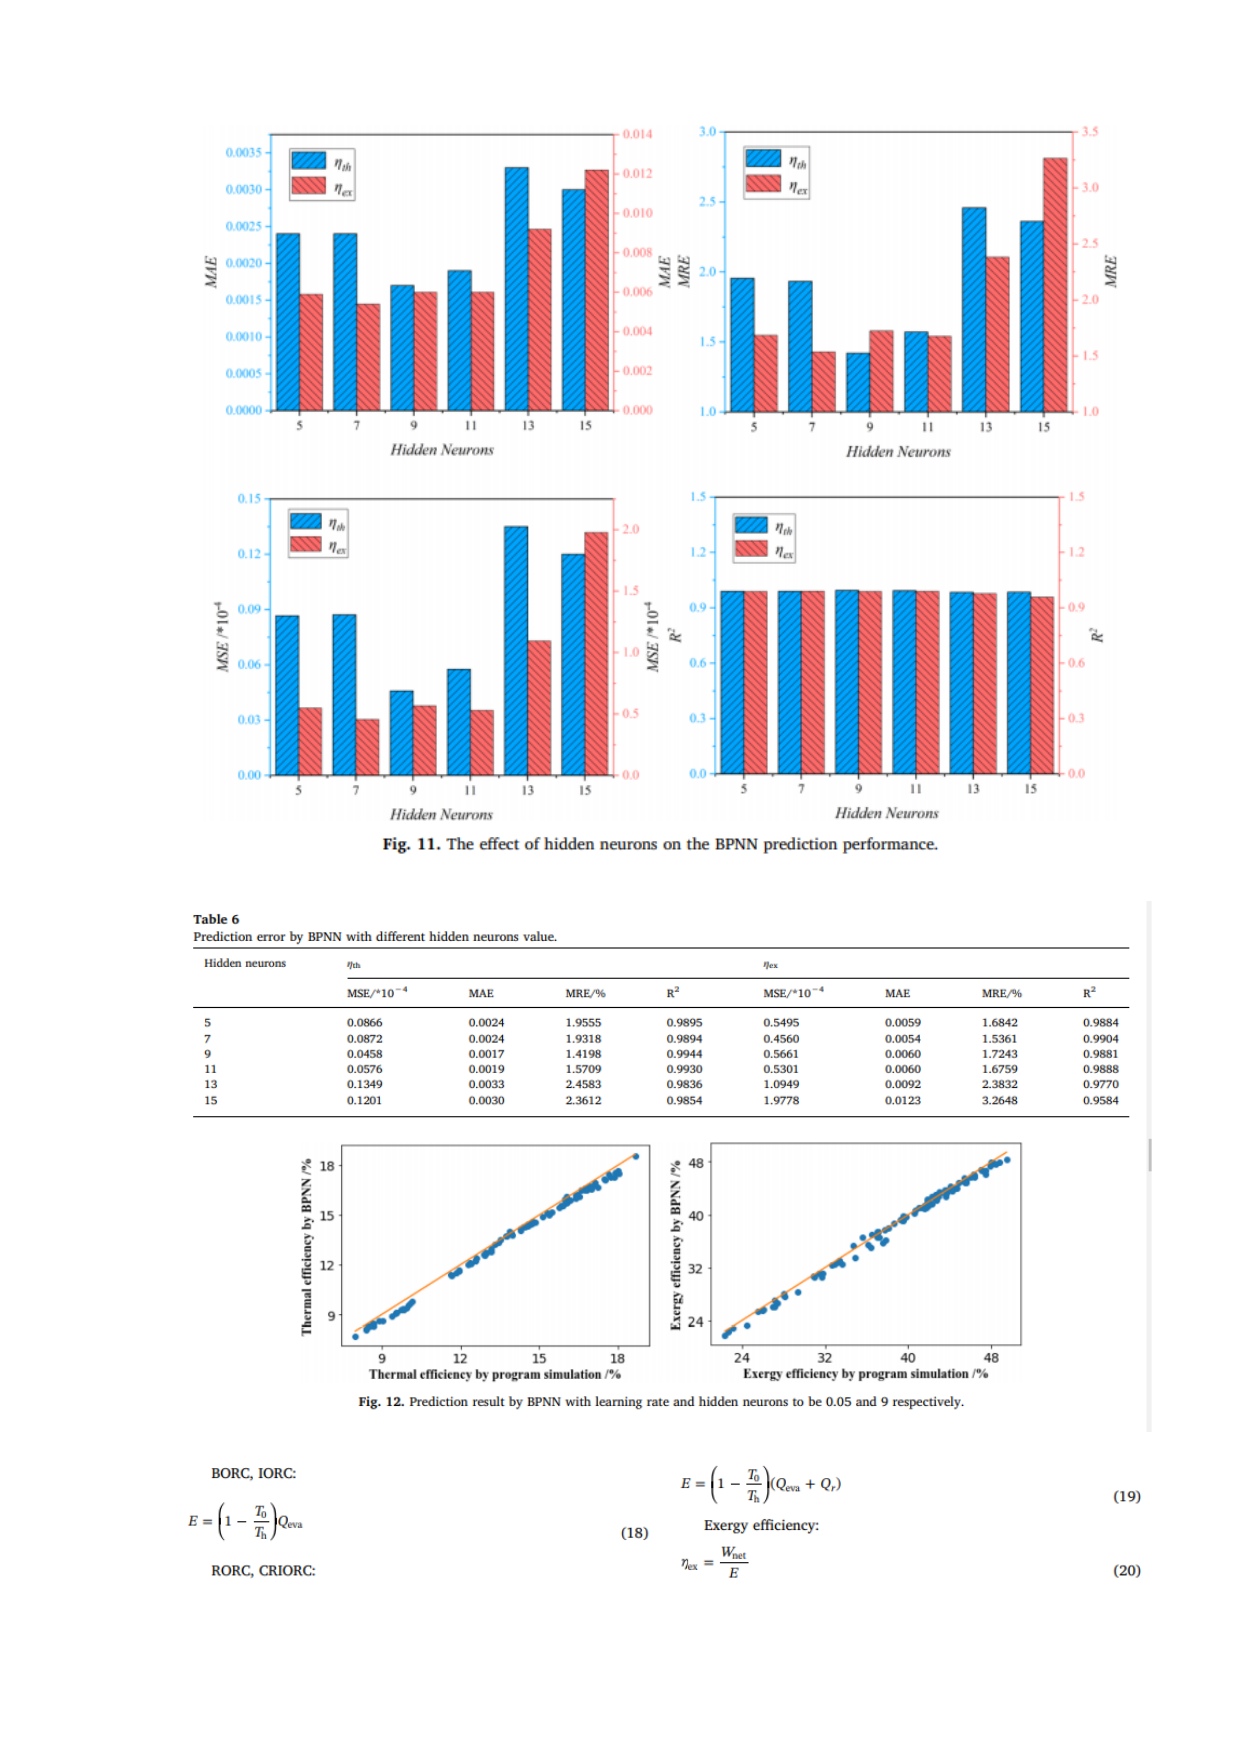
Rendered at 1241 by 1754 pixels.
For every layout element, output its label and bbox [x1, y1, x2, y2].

picture [177, 118, 1152, 877]
picture [177, 1456, 1152, 1602]
picture [177, 901, 1152, 1432]
